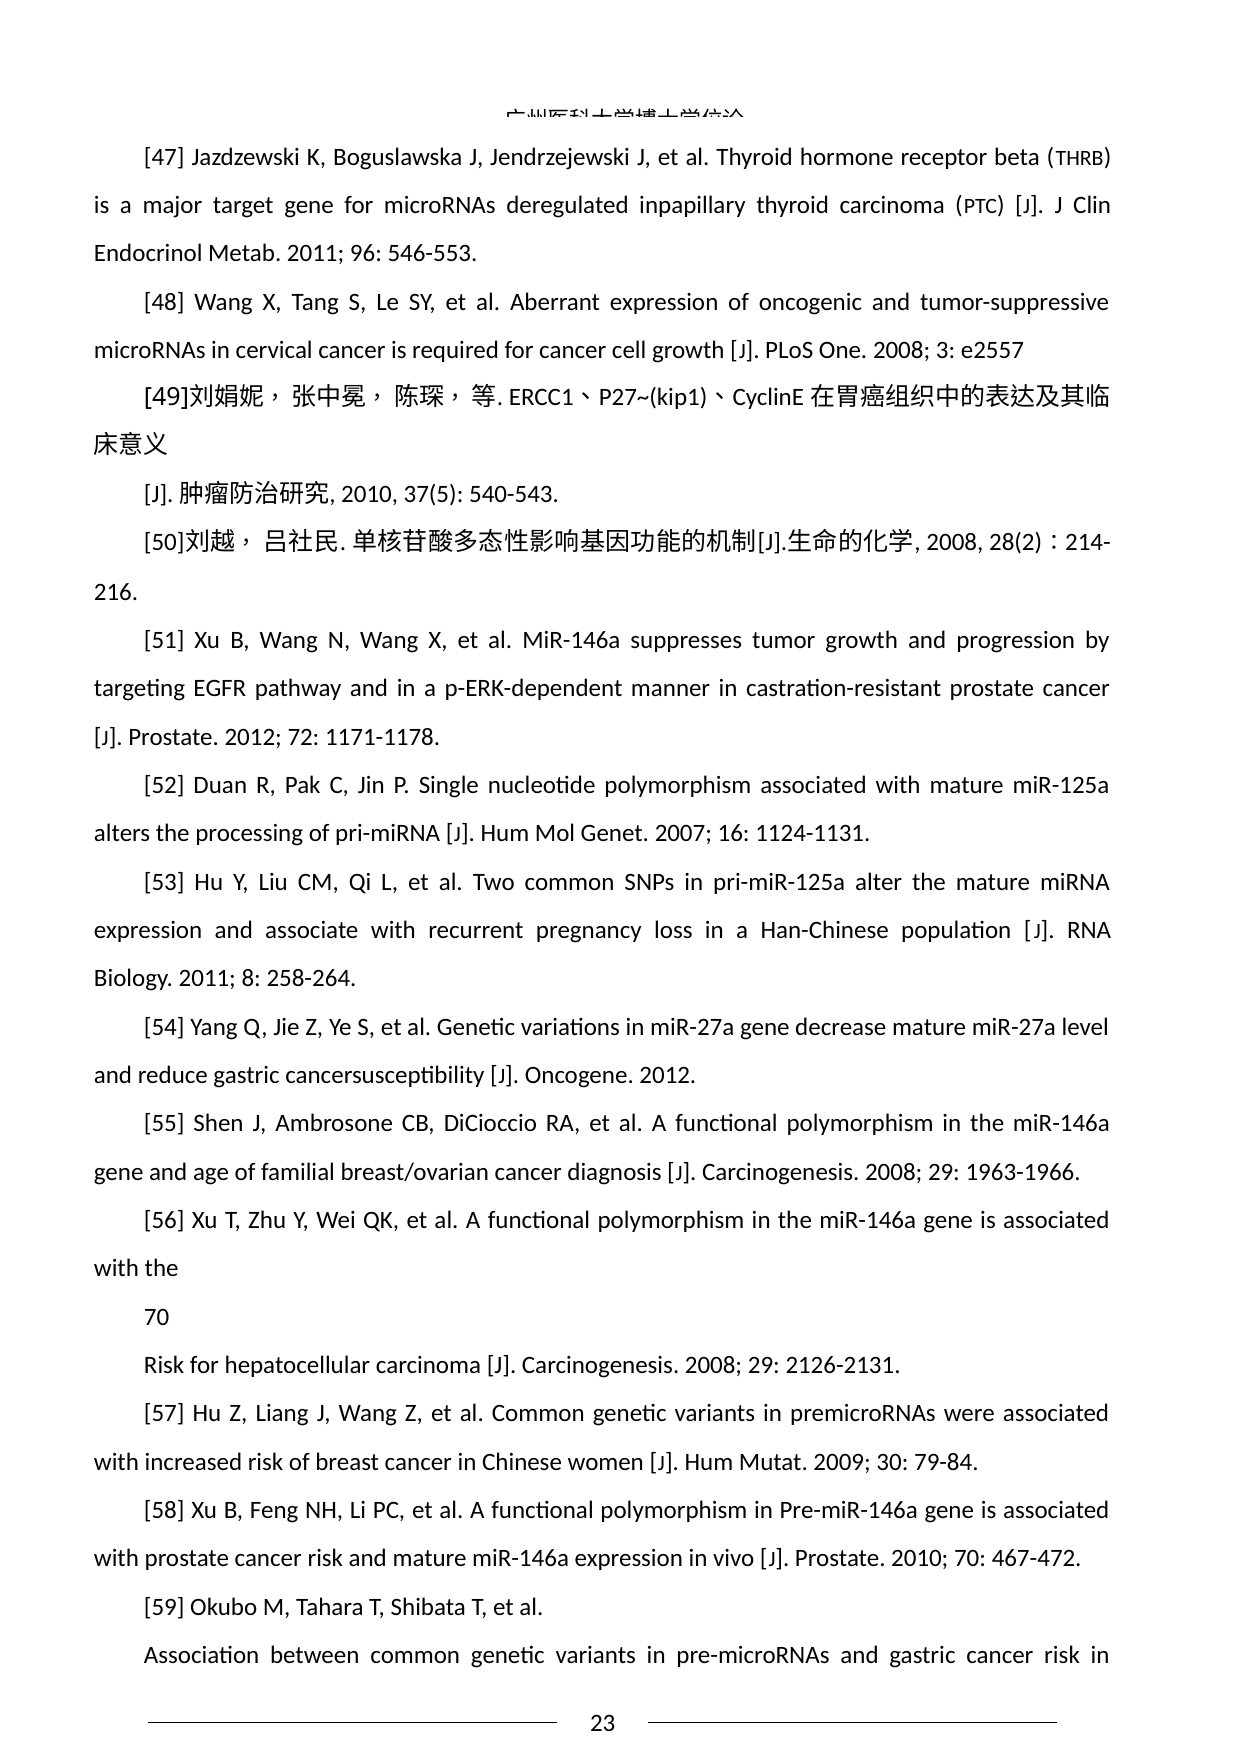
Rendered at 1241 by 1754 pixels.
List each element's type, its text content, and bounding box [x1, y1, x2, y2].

text [53] Hu Y, Liu CM, Qi L, et al. Two common SNPs in pri-miR-125a alter the mature miRNA expression and associate with recurrent pregnancy loss in a Han-Chinese population [J]. RNA Biology. 2011; 8: 258-264. [94, 848, 1111, 993]
text [56] Xu T, Zhu Y, Wei QK, et al. A functional polymorphism in the miR-146a gene is associated with the [94, 1186, 1111, 1283]
text [51] Xu B, Wang N, Wang X, et al. MiR-146a suppresses tumor growth and progression by targeting EGFR pathway and in a p-ERK-dependent manner in castration-resistant prostate cancer [J]. Prostate. 2012; 72: 1171-1178. [94, 606, 1111, 751]
text [54] Yang Q, Jie Z, Ye S, et al. Genetic variations in miR-27a gene decrease mature miR-27a level and reduce gastric cancersusceptibility [J]. Oncogene. 2012. [94, 993, 1111, 1089]
text [50]刘越， 吕社民. 单核苷酸多态性影响基因功能的机制[J].生命的化学, 2008, 28(2)：214-216. [94, 509, 1111, 606]
text [58] Xu B, Feng NH, Li PC, et al. A functional polymorphism in Pre-miR-146a gene is associated with prostate cancer risk and mature miR-146a expression in vivo [J]. Prostate. 2010; 70: 467-472. [94, 1476, 1111, 1573]
text [J]. 肿瘤防治研究, 2010, 37(5): 540-543. [94, 461, 1111, 509]
text Risk for hepatocellular carcinoma [J]. Carcinogenesis. 2008; 29: 2126-2131. [94, 1331, 1111, 1379]
text [59] Okubo M, Tahara T, Shibata T, et al. [94, 1573, 1111, 1621]
text [48] Wang X, Tang S, Le SY, et al. Aberrant expression of oncogenic and tumor-suppressive microRNAs in cervical cancer is required for cancer cell growth [J]. PLoS One. 2008; 3: e2557 [94, 268, 1111, 364]
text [94, 1621, 1111, 1669]
text [47] Jazdzewski K, Boguslawska J, Jendrzejewski J, et al. Thyroid hormone receptor beta (THRB) is a major target gene for microRNAs deregulated inpapillary thyroid carcinoma (PTC) [J]. J Clin Endocrinol Metab. 2011; 96: 546-553. [94, 123, 1111, 268]
text 70 [94, 1283, 1111, 1331]
text [55] Shen J, Ambrosone CB, DiCioccio RA, et al. A functional polymorphism in the miR-146a gene and age of familial breast/ovarian cancer diagnosis [J]. Carcinogenesis. 2008; 29: 1963-1966. [94, 1089, 1111, 1186]
text [57] Hu Z, Liang J, Wang Z, et al. Common genetic variants in premicroRNAs were associated with increased risk of breast cancer in Chinese women [J]. Hum Mutat. 2009; 30: 79-84. [94, 1379, 1111, 1476]
text [49]刘娟妮， 张中冕， 陈琛， 等. ERCC1、P27~(kip1)、CyclinE 在胃癌组织中的表达及其临床意义 [94, 364, 1111, 461]
text [52] Duan R, Pak C, Jin P. Single nucleotide polymorphism associated with mature miR-125a alters the processing of pri-miRNA [J]. Hum Mol Genet. 2007; 16: 1124-1131. [94, 751, 1111, 848]
